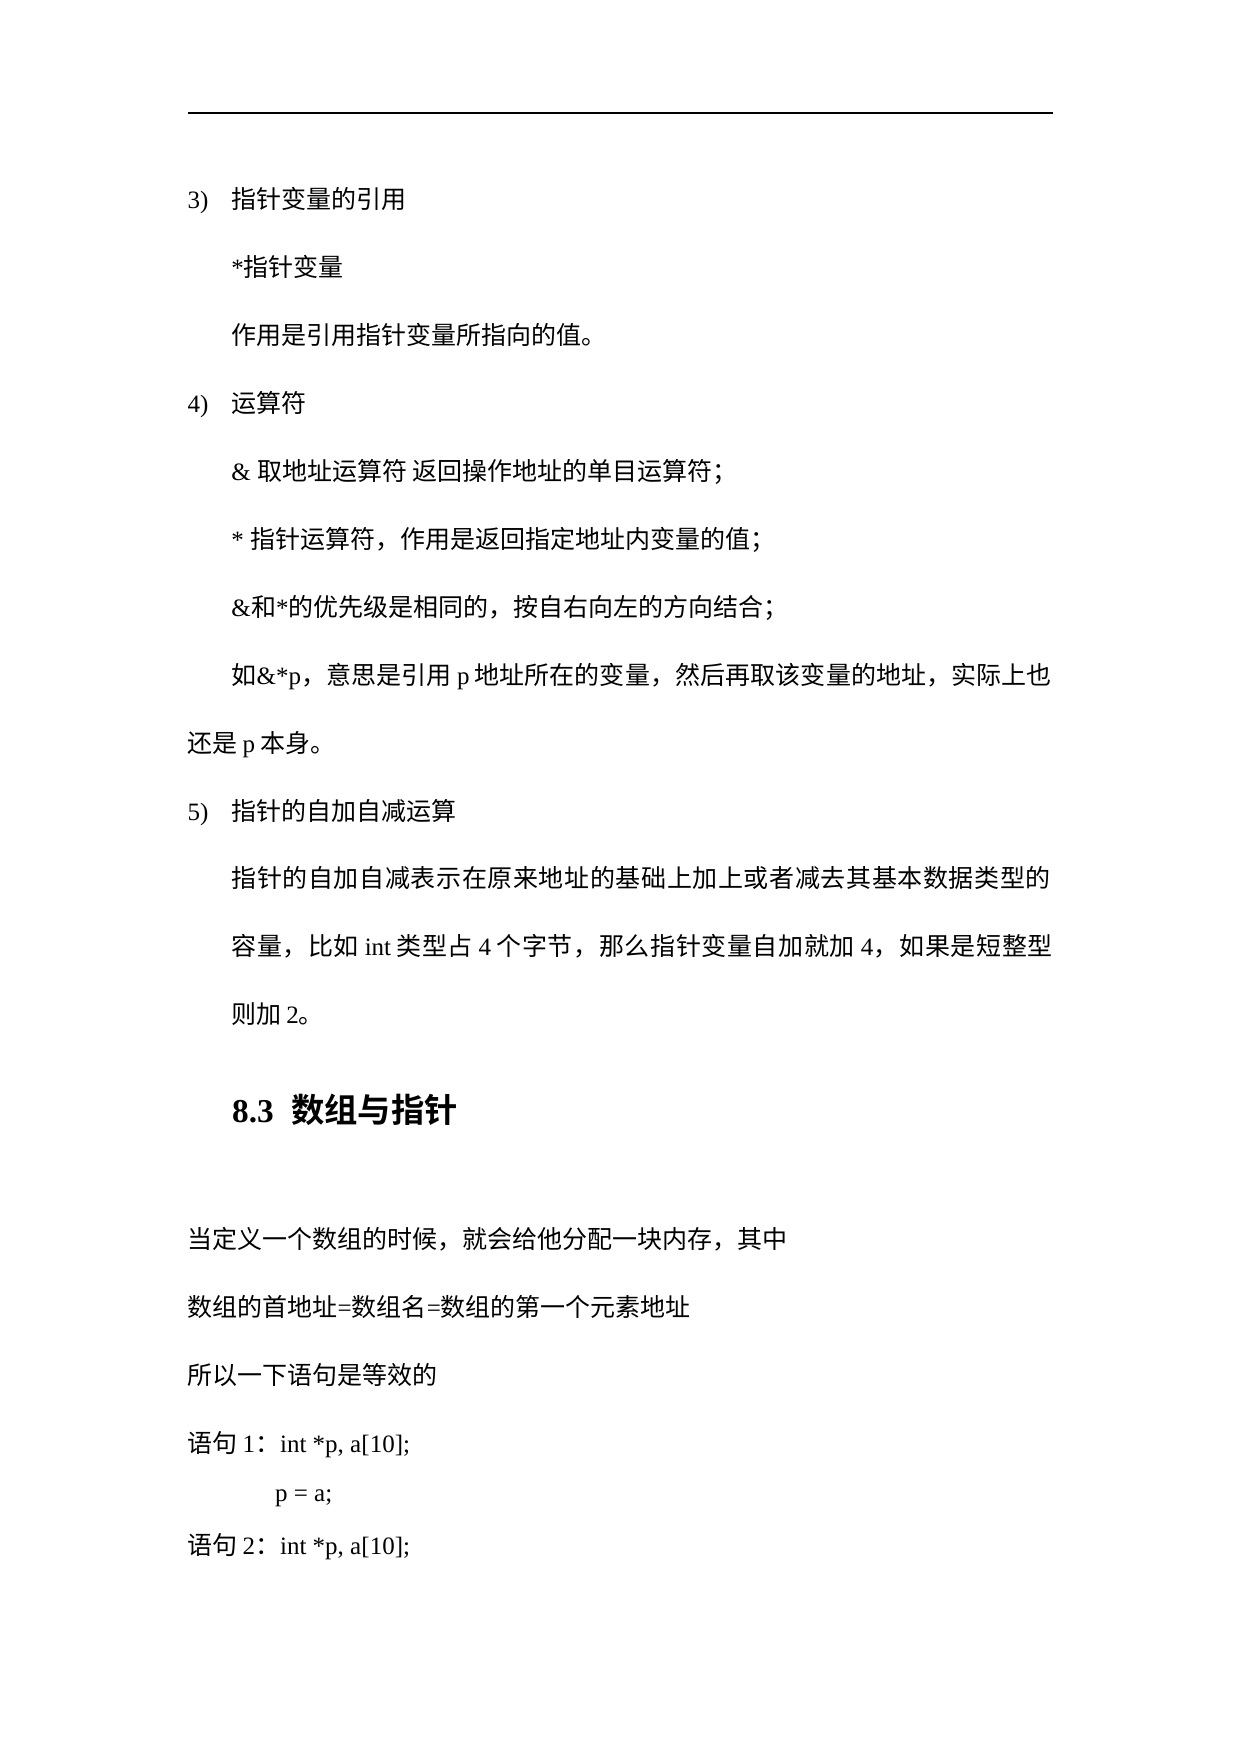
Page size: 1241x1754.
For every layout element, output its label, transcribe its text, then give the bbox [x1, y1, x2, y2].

text p = a; [187, 1476, 1053, 1509]
list 作用是引用指针变量所指向的值。 [231, 300, 1053, 368]
text 语句1：int *p, a[10]; [187, 1408, 1053, 1476]
text 语句2：int *p, a[10]; [187, 1509, 1053, 1577]
list 指针的自加自减表示在原来地址的基础上加上或者减去其基本数据类型的容量，比如int类型占4个字节，那么指针变量自加就加4，如果是短整型则加2。 [231, 843, 1053, 1047]
text 当定义一个数组的时候，就会给他分配一块内存，其中 [187, 1204, 1053, 1272]
text * 指针运算符，作用是返回指定地址内变量的值； [187, 503, 1053, 571]
text 所以一下语句是等效的 [187, 1340, 1053, 1408]
text 如&*p，意思是引用p地址所在的变量，然后再取该变量的地址，实际上也还是p本身。 [187, 639, 1053, 775]
list 指针的自加自减运算 [187, 775, 1053, 843]
list 运算符 [187, 368, 1053, 436]
list *指针变量 [231, 232, 1053, 300]
list 指针变量的引用 [187, 164, 1053, 232]
subtitle 数组与指针 [232, 1074, 1053, 1142]
text 数组的首地址=数组名=数组的第一个元素地址 [187, 1272, 1053, 1340]
list & 取地址运算符 返回操作地址的单目运算符； [231, 436, 1053, 503]
text &和*的优先级是相同的，按自右向左的方向结合； [187, 571, 1053, 639]
